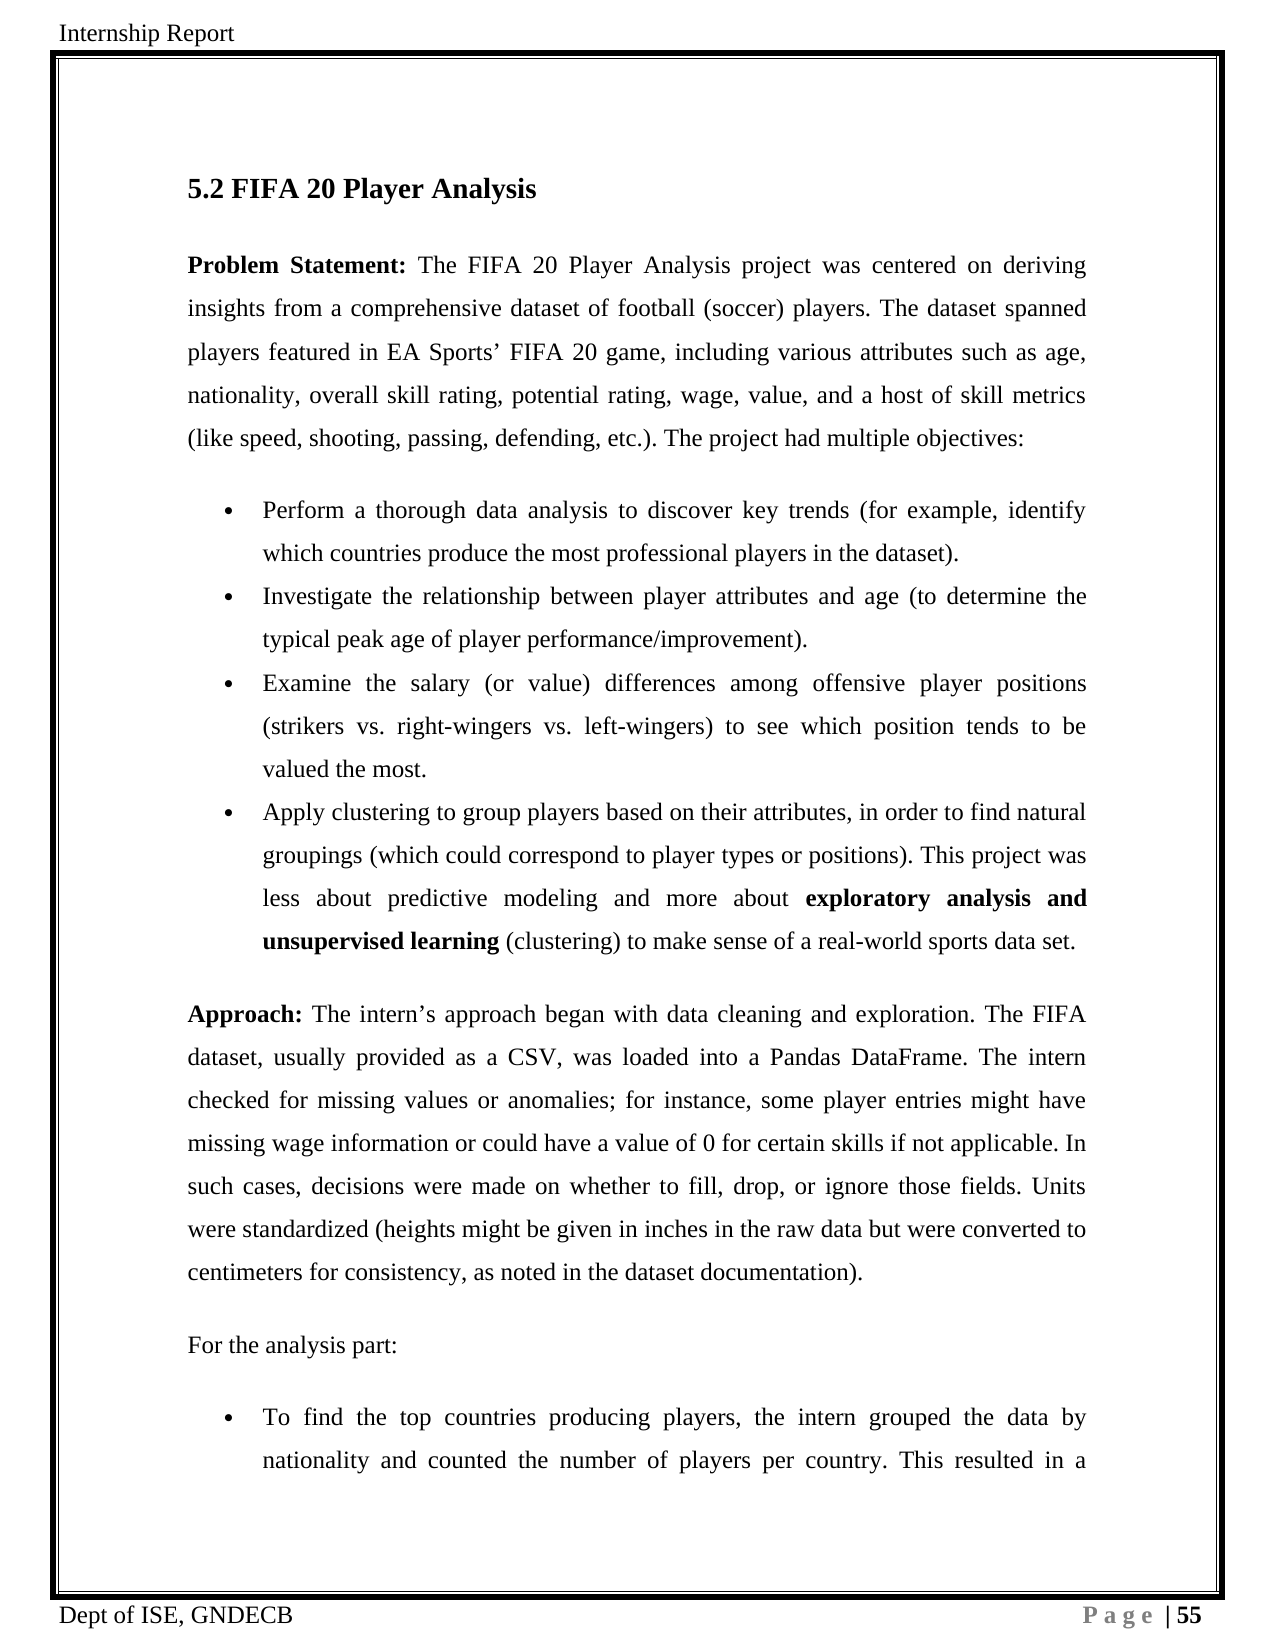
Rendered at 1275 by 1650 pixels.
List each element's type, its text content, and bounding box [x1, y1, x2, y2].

subtitle 5.2 FIFA 20 Player Analysis [187, 171, 1087, 204]
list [225, 1402, 1087, 1474]
list Examine the salary (or value) differences among offensive player positions (strikers vs. right-wingers vs. left-wingers) to see which position tends to be valued the most. [225, 668, 1087, 783]
list Apply clustering to group players based on their attributes, in order to find natural groupings (which could correspond to player types or positions). This project was less about predictive modeling and more about exploratory analysis and unsupervised learning (clustering) to make sense of a real-world sports data set. [225, 797, 1087, 955]
text For the analysis part: [187, 1330, 1087, 1358]
text Problem Statement: The FIFA 20 Player Analysis project was centered on deriving insights from a comprehensive dataset of football (soccer) players. The dataset spanned players featured in EA Sports’ FIFA 20 game, including various attributes such as age, nationality, overall skill rating, potential rating, wage, value, and a host of skill metrics (like speed, shooting, passing, defending, etc.). The project had multiple objectives: [187, 250, 1087, 452]
text Approach: The intern’s approach began with data cleaning and exploration. The FIFA dataset, usually provided as a CSV, was loaded into a Pandas DataFrame. The intern checked for missing values or anomalies; for instance, some player entries might have missing wage information or could have a value of 0 for certain skills if not applicable. In such cases, decisions were made on whether to fill, drop, or ignore those fields. Units were standardized (heights might be given in inches in the raw data but were converted to centimeters for consistency, as noted in the dataset documentation). [187, 999, 1087, 1286]
list Investigate the relationship between player attributes and age (to determine the typical peak age of player performance/improvement). [225, 581, 1087, 653]
list Perform a thorough data analysis to discover key trends (for example, identify which countries produce the most professional players in the dataset). [225, 495, 1087, 567]
